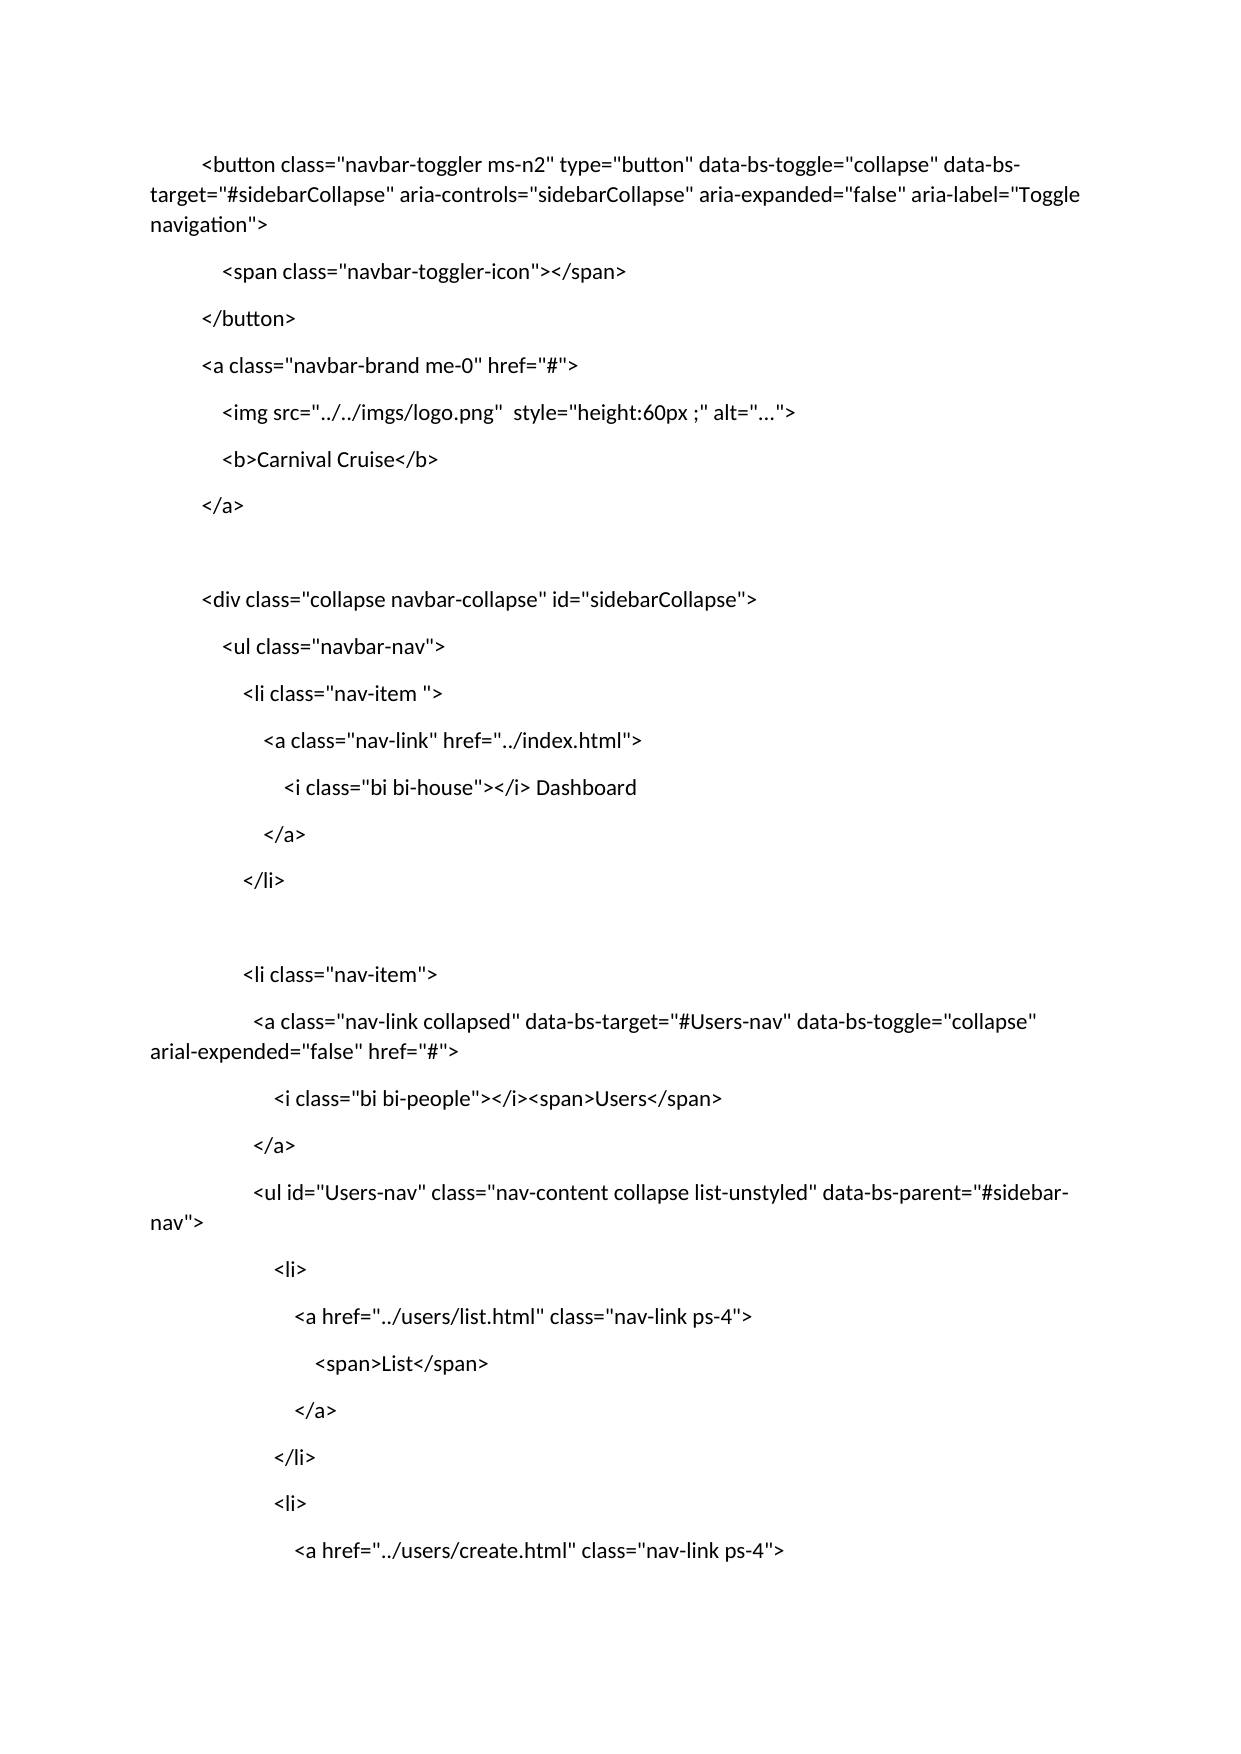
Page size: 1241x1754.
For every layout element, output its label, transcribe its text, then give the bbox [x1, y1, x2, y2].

text <div class="collapse navbar-collapse" id="sidebarCollapse"> [150, 585, 1090, 613]
text <span class="navbar-toggler-icon"></span> [150, 257, 1090, 285]
text <a class="nav-link collapsed" data-bs-target="#Users-nav" data-bs-toggle="collapse" arial-expended="false" href="#"> [150, 1007, 1090, 1066]
text <i class="bi bi-house"></i> Dashboard [150, 773, 1090, 801]
text </li> [150, 1443, 1090, 1471]
text <li class="nav-item"> [150, 960, 1090, 988]
text <li> [150, 1255, 1090, 1283]
text </a> [150, 492, 1090, 520]
text <li class="nav-item "> [150, 679, 1090, 707]
text <img src="../../imgs/logo.png" style="height:60px ;" alt="..."> [150, 398, 1090, 426]
text <ul class="navbar-nav"> [150, 632, 1090, 660]
text <button class="navbar-toggler ms-n2" type="button" data-bs-toggle="collapse" data-bs-target="#sidebarCollapse" aria-controls="sidebarCollapse" aria-expanded="false" aria-label="Toggle navigation"> [150, 150, 1090, 238]
text <b>Carnival Cruise</b> [150, 445, 1090, 473]
text <a class="navbar-brand me-0" href="#"> [150, 351, 1090, 379]
text <span>List</span> [150, 1349, 1090, 1377]
text <li> [150, 1489, 1090, 1518]
text <a href="../users/create.html" class="nav-link ps-4"> [150, 1536, 1090, 1564]
text </a> [150, 1131, 1090, 1159]
text <ul id="Users-nav" class="nav-content collapse list-unstyled" data-bs-parent="#sidebar-nav"> [150, 1178, 1090, 1236]
text </a> [150, 820, 1090, 848]
text <a class="nav-link" href="../index.html"> [150, 726, 1090, 754]
text <a href="../users/list.html" class="nav-link ps-4"> [150, 1302, 1090, 1330]
text </button> [150, 304, 1090, 332]
text </a> [150, 1396, 1090, 1424]
text <i class="bi bi-people"></i><span>Users</span> [150, 1084, 1090, 1112]
text </li> [150, 867, 1090, 895]
